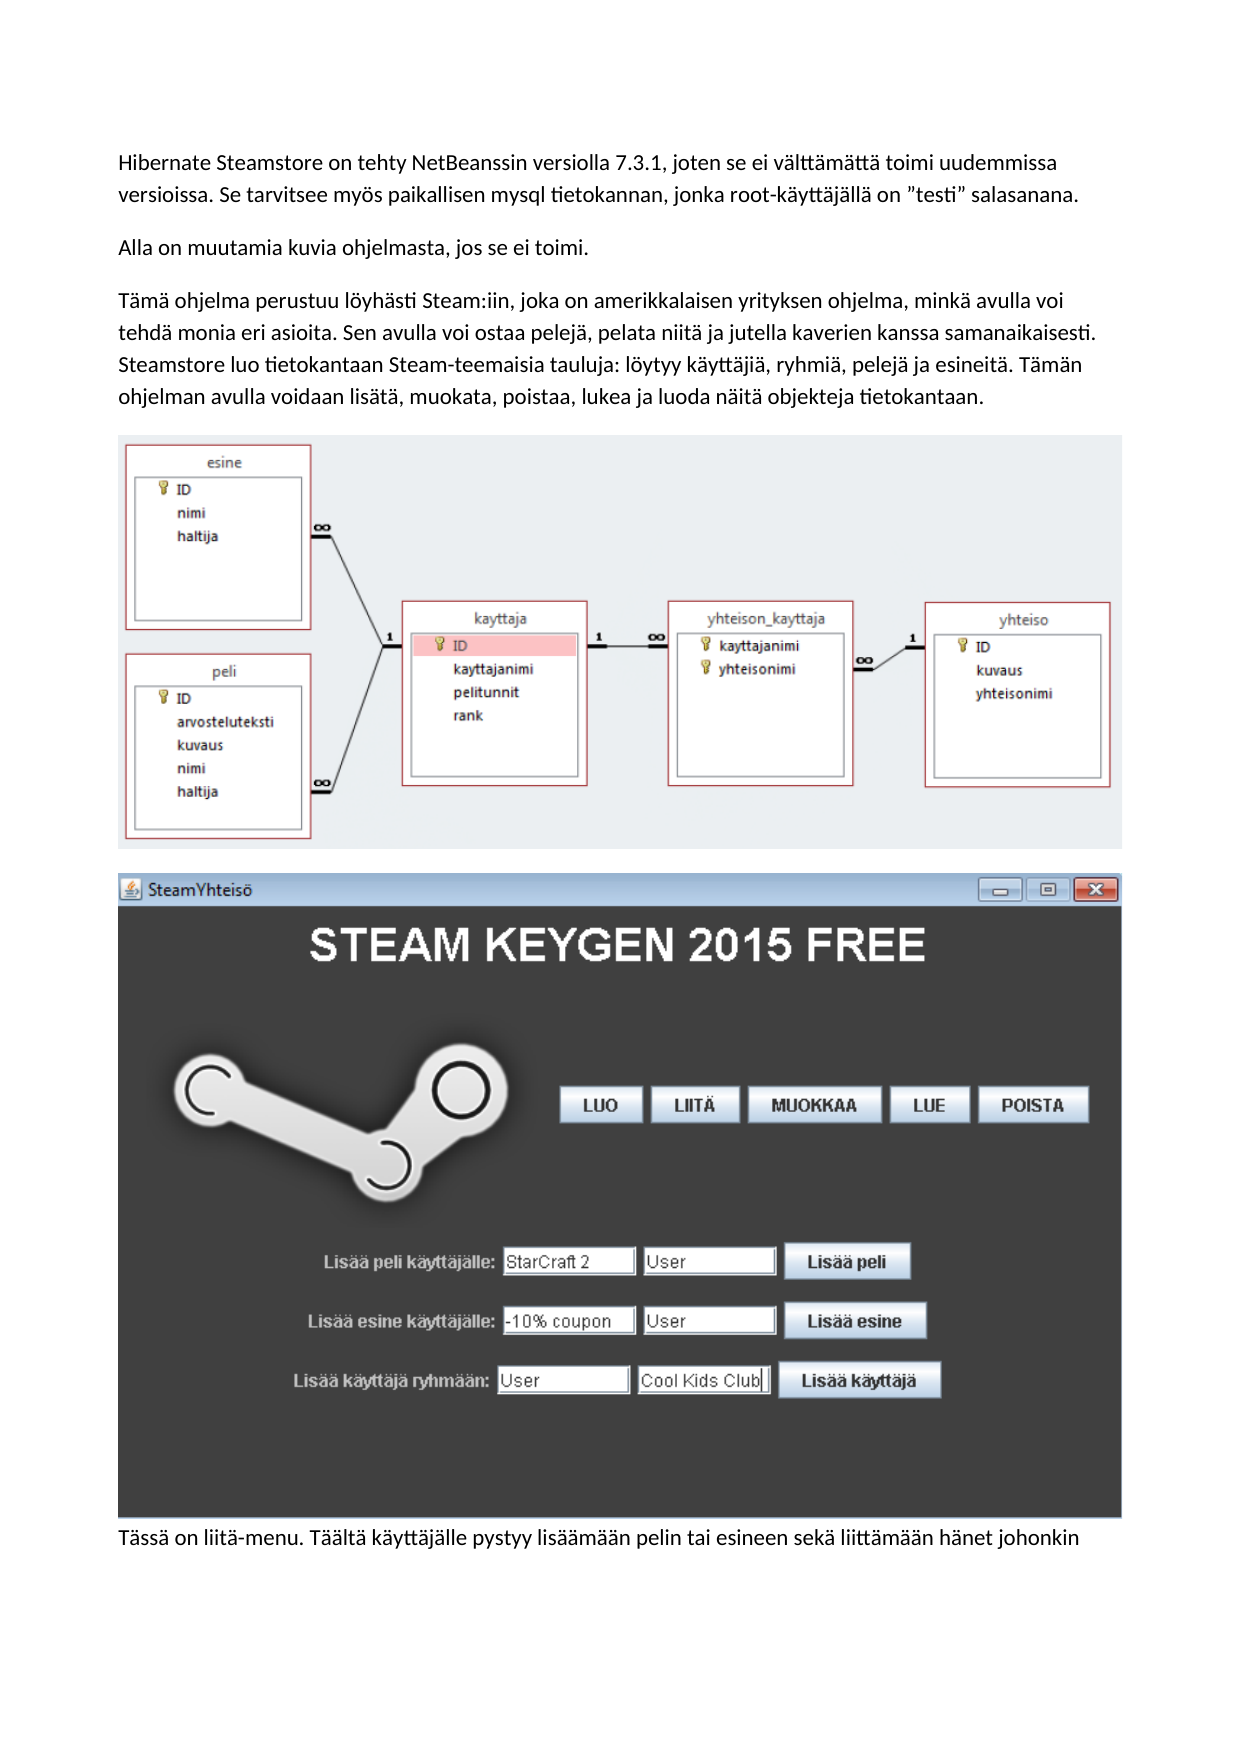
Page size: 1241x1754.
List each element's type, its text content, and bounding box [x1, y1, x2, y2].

text Hibernate Steamstore on tehty NetBeanssin versiolla 7.3.1, joten se ei välttämättä toimi uudemmissa versioissa. Se tarvitsee myös paikallisen mysql tietokannan, jonka root-käyttäjällä on ”testi” salasanana. [118, 148, 1122, 208]
text Alla on muutamia kuvia ohjelmasta, jos se ei toimi. [118, 233, 1122, 261]
text Tämä ohjelma perustuu löyhästi Steam:iin, joka on amerikkalaisen yrityksen ohjelma, minkä avulla voi tehdä monia eri asioita. Sen avulla voi ostaa pelejä, pelata niitä ja jutella kaverien kanssa samanaikaisesti. Steamstore luo tietokantaan Steam-teemaisia tauluja: löytyy käyttäjiä, ryhmiä, pelejä ja esineitä. Tämän ohjelman avulla voidaan lisätä, muokata, poistaa, lukea ja luoda näitä objekteja tietokantaan. [118, 286, 1122, 410]
picture [118, 435, 1123, 849]
picture [118, 873, 1123, 1519]
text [118, 1519, 1122, 1551]
